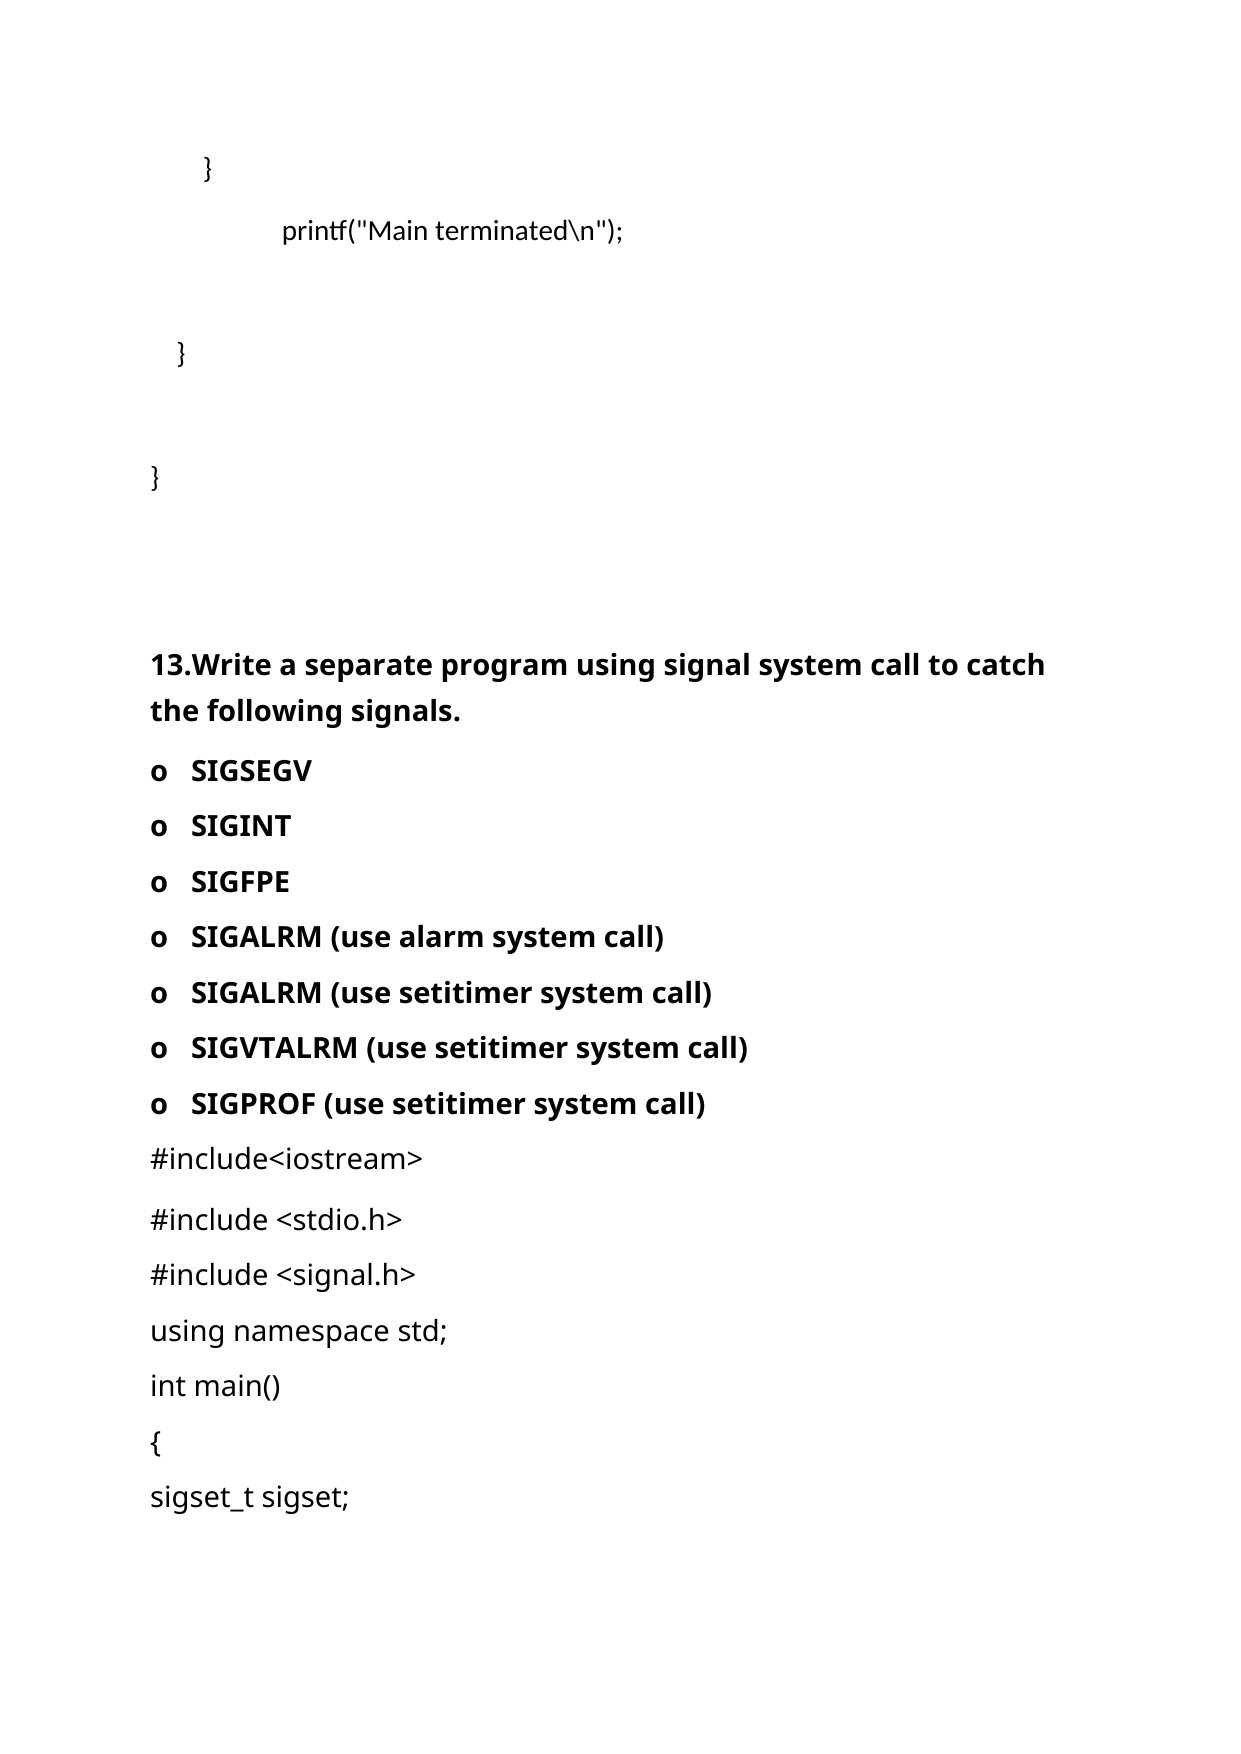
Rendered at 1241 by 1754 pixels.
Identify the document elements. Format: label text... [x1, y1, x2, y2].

text } [150, 335, 1090, 371]
text #include <signal.h> [150, 1254, 1090, 1294]
text #include<iostream> [150, 1139, 1090, 1178]
text 13.Write a separate program using signal system call to catch the following signals. [150, 644, 1090, 729]
text o SIGALRM (use setitimer system call) [150, 972, 1090, 1012]
text { [150, 1421, 1090, 1461]
text o SIGINT [150, 806, 1090, 845]
text printf("Main terminated\n"); [150, 212, 1090, 247]
text } [150, 150, 1090, 186]
text #include <stdio.h> [150, 1199, 1090, 1238]
text } [150, 459, 1090, 494]
text o SIGSEGV [150, 750, 1090, 790]
text sigset_t sigset; [150, 1476, 1090, 1516]
text o SIGFPE [150, 861, 1090, 901]
text int main() [150, 1365, 1090, 1405]
text o SIGALRM (use alarm system call) [150, 917, 1090, 956]
text o SIGVTALRM (use setitimer system call) [150, 1028, 1090, 1067]
text using namespace std; [150, 1310, 1090, 1349]
text o SIGPROF (use setitimer system call) [150, 1083, 1090, 1123]
